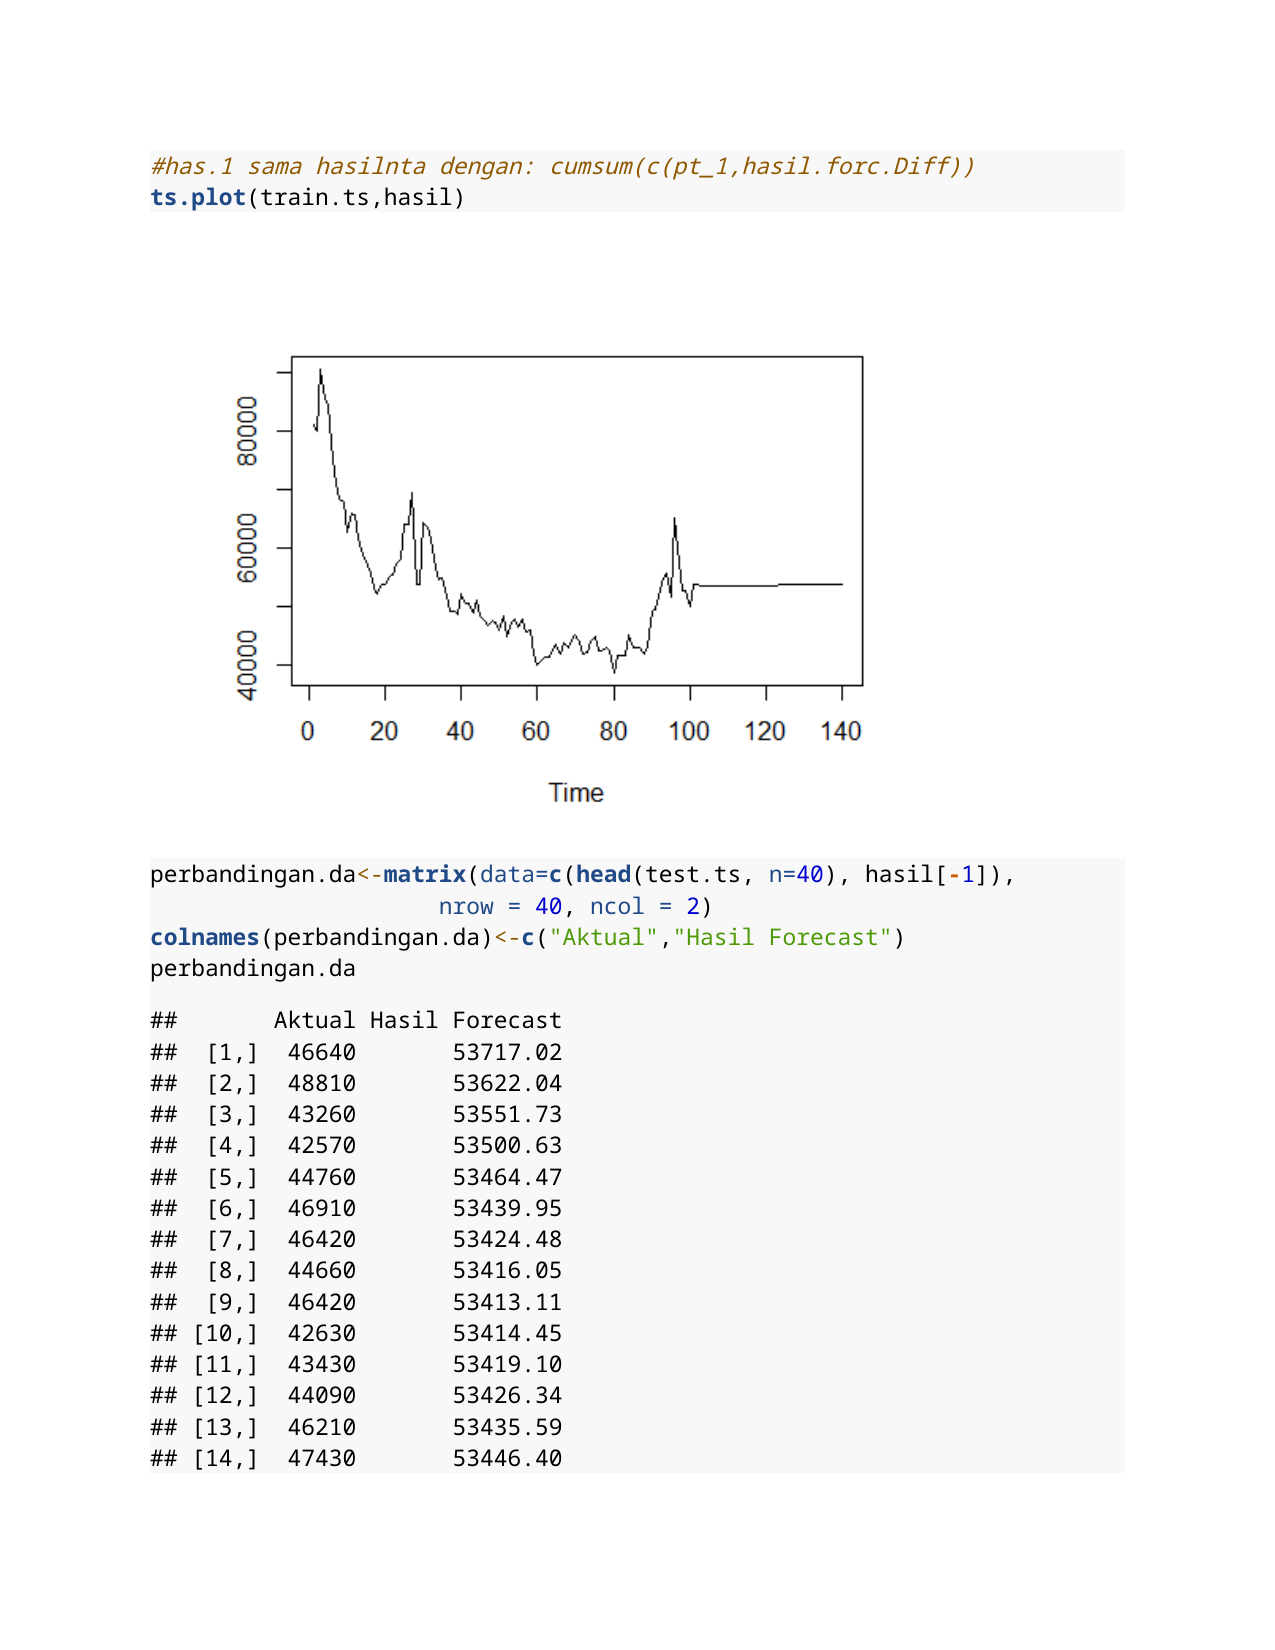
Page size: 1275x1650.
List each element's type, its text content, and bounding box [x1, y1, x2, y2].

picture [168, 233, 927, 840]
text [150, 1004, 1125, 1473]
text perbandingan.da<-matrix(data=c(head(test.ts, n=40), hasil[-1]), nrow = 40, ncol = 2) colnames(perbandingan.da)<-c("Aktual","Hasil Forecast") perbandingan.da [150, 858, 1125, 983]
